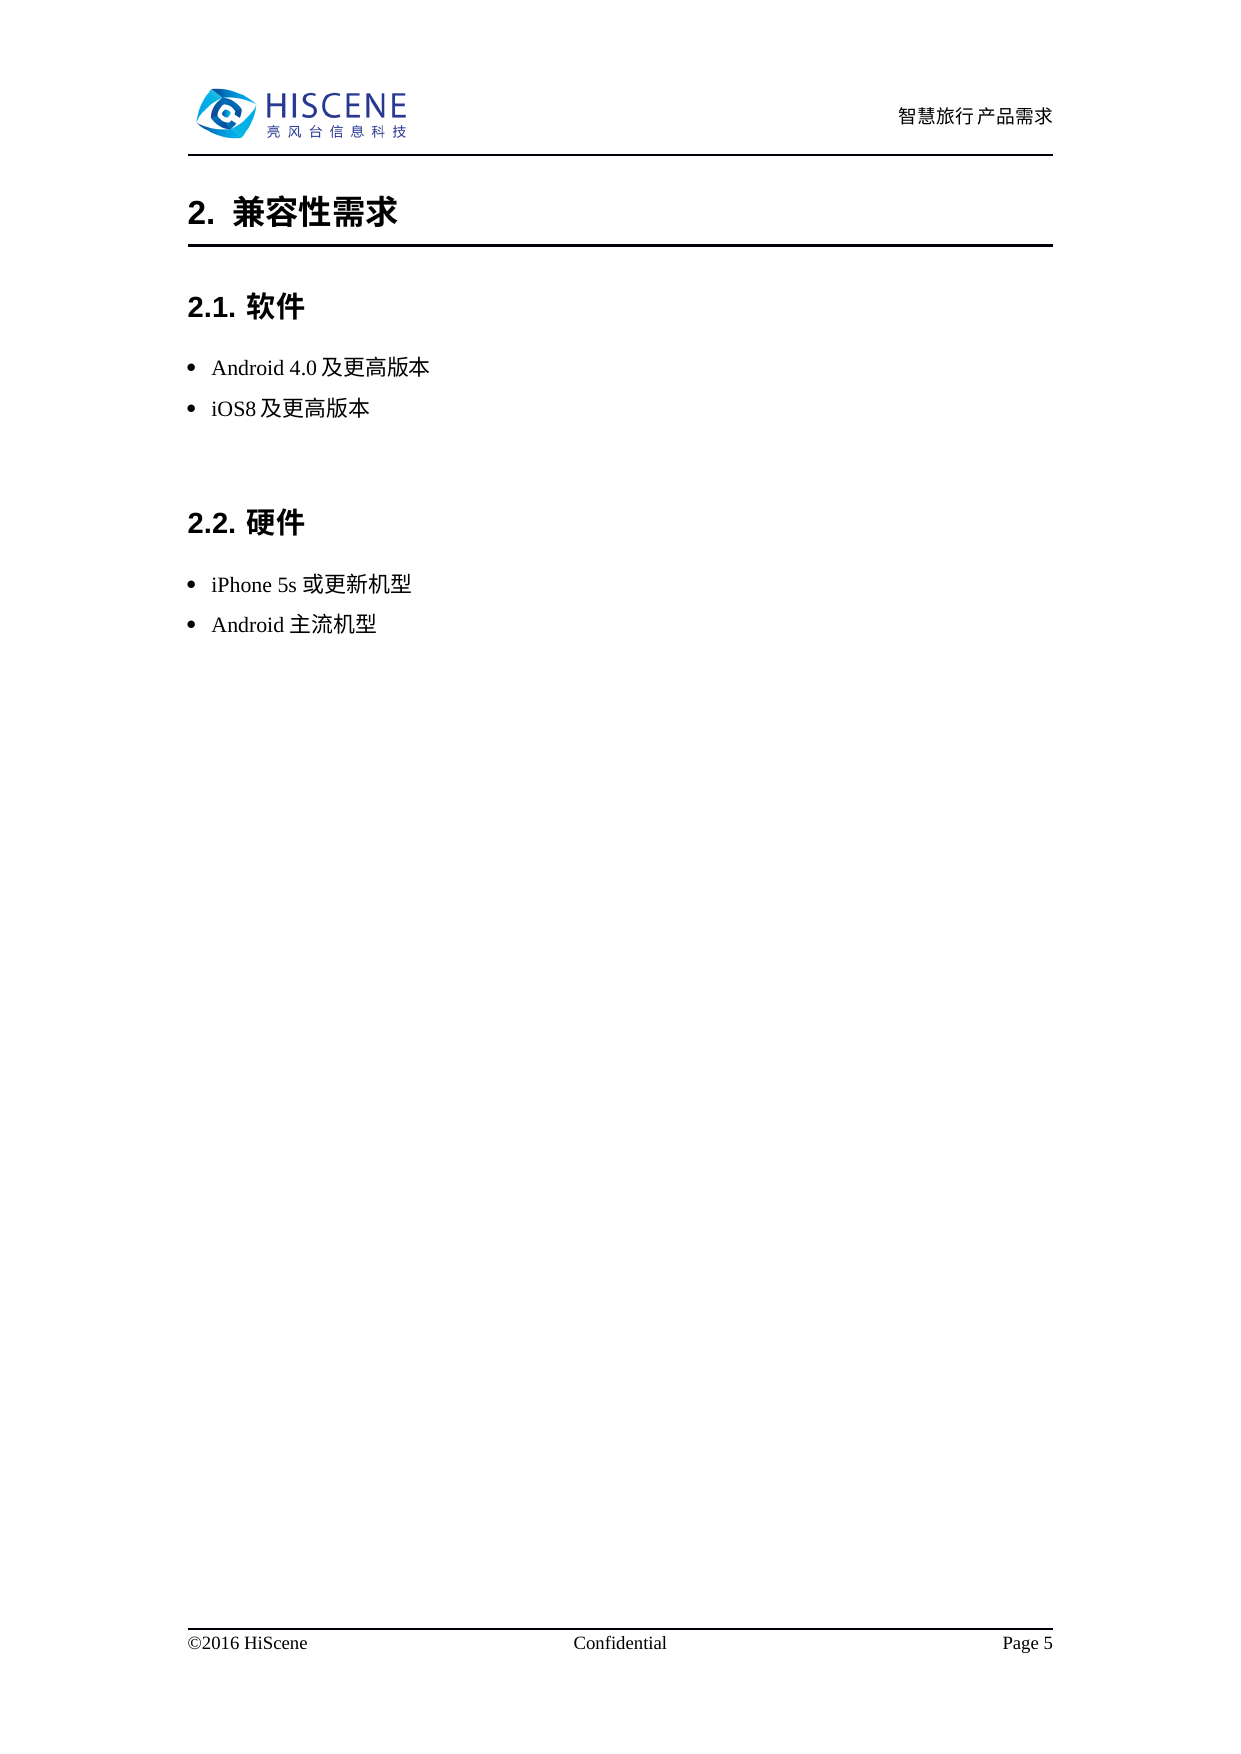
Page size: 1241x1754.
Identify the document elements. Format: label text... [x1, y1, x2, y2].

list Android 4.0及更高版本 [187, 350, 1053, 382]
list Android 主流机型 [187, 607, 1053, 639]
picture [187, 77, 417, 147]
text 软件 [187, 272, 1053, 337]
text 硬件 [187, 489, 1053, 554]
text 兼容性需求 [187, 177, 1053, 247]
list iOS8及更高版本 [187, 391, 1053, 423]
list iPhone 5s 或更新机型 [187, 566, 1053, 599]
